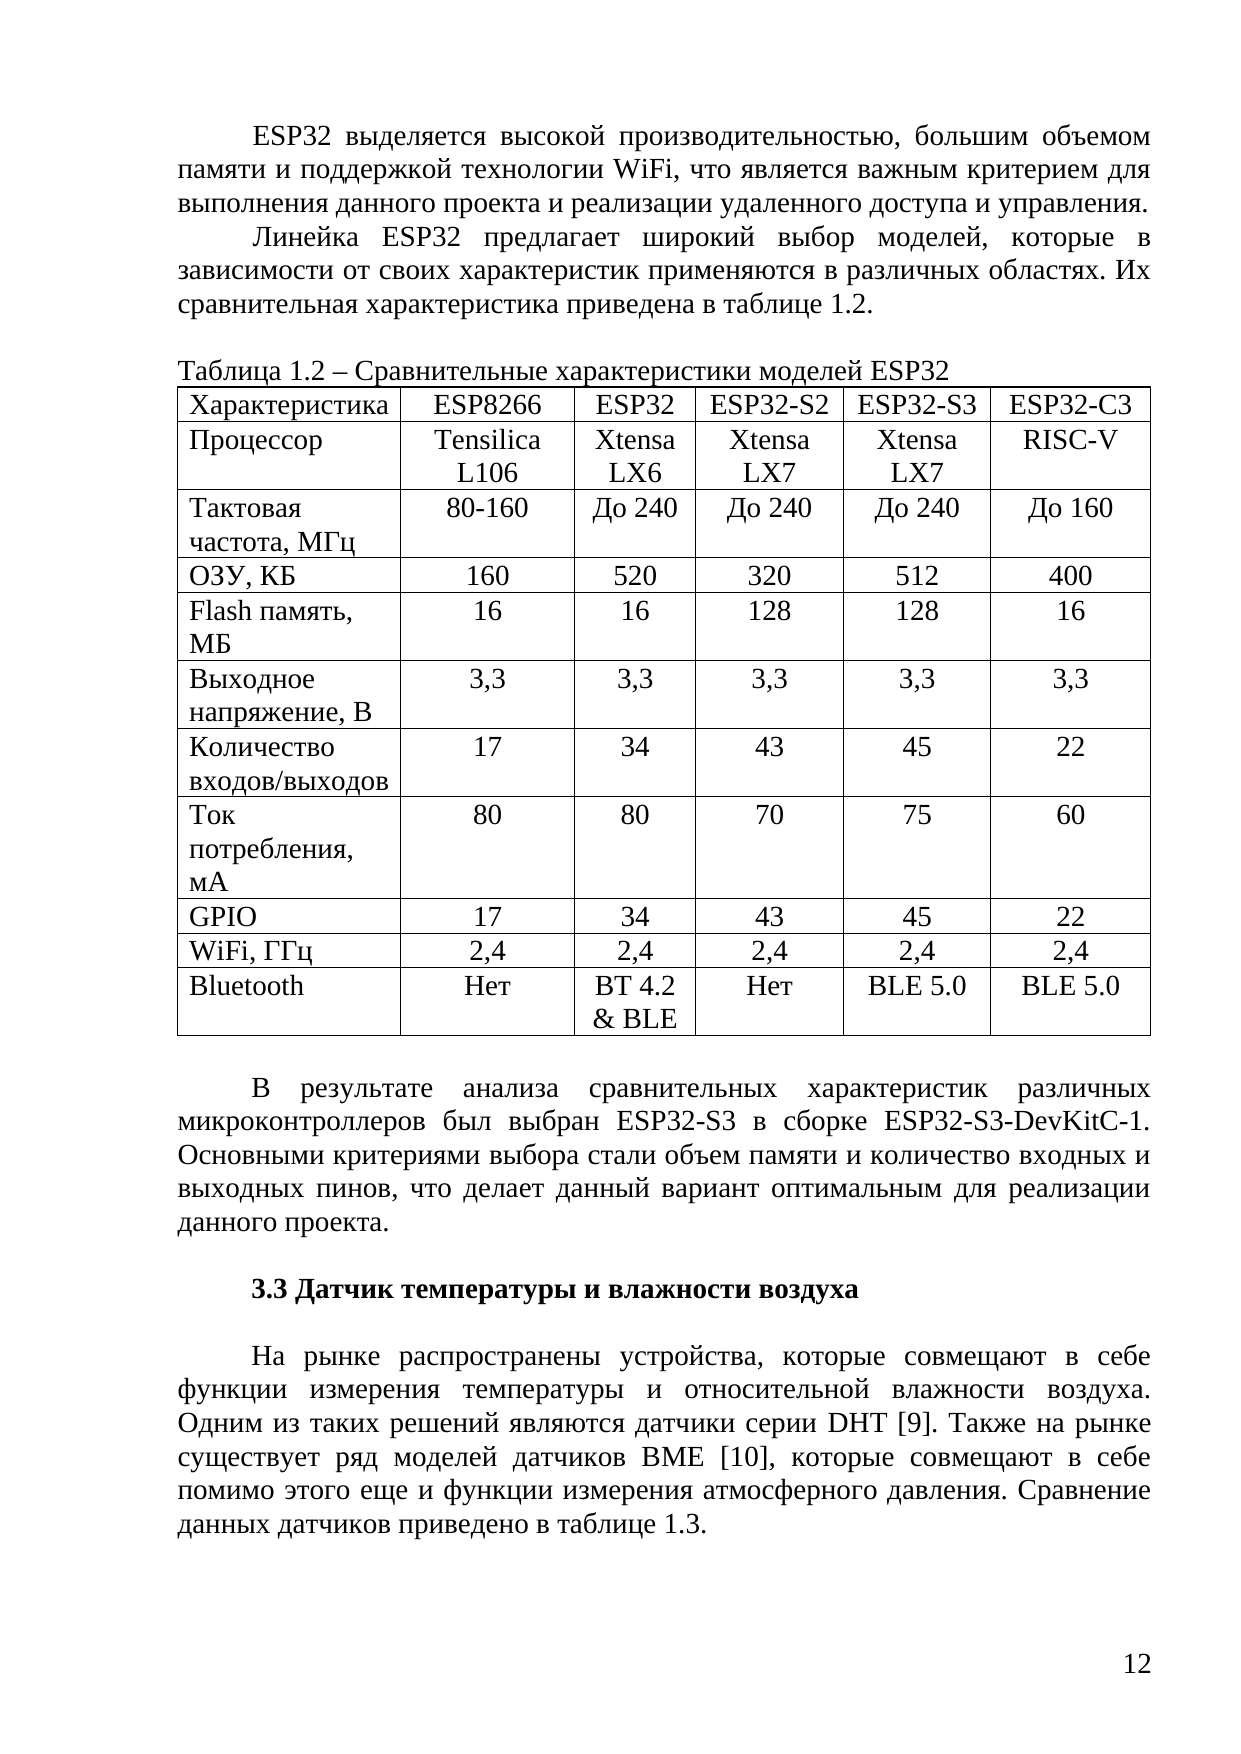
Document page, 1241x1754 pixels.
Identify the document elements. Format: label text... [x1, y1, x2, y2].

table_cell Xtensa LX7 [844, 422, 990, 489]
subtitle 3.3 Датчик температуры и влажности воздуха [177, 1271, 1152, 1304]
table_cell До 240 [696, 490, 843, 557]
table_cell 320 [696, 558, 843, 592]
table_cell Процессор [178, 422, 400, 489]
table_cell 3,3 [991, 661, 1150, 728]
text Таблица 1.2 – Сравнительные характеристики моделей ESP32 [177, 353, 1152, 386]
table_cell 75 [844, 797, 990, 898]
table_cell 45 [844, 729, 990, 796]
table_cell 16 [575, 593, 695, 660]
table_cell 80-160 [401, 490, 574, 557]
table_cell GPIO [178, 899, 400, 932]
table_cell Xtensa LX7 [696, 422, 843, 489]
table_header ESP32-S2 [696, 388, 843, 421]
table_cell 80 [575, 797, 695, 898]
table_header ESP32-S3 [844, 388, 990, 421]
table_cell Xtensa LX6 [575, 422, 695, 489]
table_cell 128 [844, 593, 990, 660]
table_cell 128 [696, 593, 843, 660]
table_cell 17 [401, 729, 574, 796]
table_cell BT 4.2 & BLE [575, 968, 695, 1035]
table_cell 512 [844, 558, 990, 592]
table_cell 520 [575, 558, 695, 592]
table_cell Нет [401, 968, 574, 1035]
table_cell 2,4 [696, 934, 843, 967]
table_cell 43 [696, 899, 843, 932]
table_cell 2,4 [401, 934, 574, 967]
table_cell BLE 5.0 [844, 968, 990, 1035]
table_cell 17 [401, 899, 574, 932]
table_cell 3,3 [844, 661, 990, 728]
table_cell Flash память, МБ [178, 593, 400, 660]
text На рынке распространены устройства, которые совмещают в себе функции измерения температуры и относительной влажности воздуха. Одним из таких решений являются датчики серии DHT [9]. Также на рынке существует ряд моделей датчиков BME [10], которые совмещают в себе помимо этого еще и функции измерения атмосферного давления. Сравнение данных датчиков приведено в таблице 1.3. [177, 1338, 1152, 1539]
table_cell Количество входов/выходов [178, 729, 400, 796]
table_header ESP32-C3 [991, 388, 1150, 421]
table_cell Тактовая частота, МГц [178, 490, 400, 557]
text ESP32 выделяется высокой производительностью, большим объемом памяти и поддержкой технологии WiFi, что является важным критерием для выполнения данного проекта и реализации удаленного доступа и управления. [177, 118, 1152, 219]
table_cell Нет [696, 968, 843, 1035]
text Линейка ESP32 предлагает широкий выбор моделей, которые в зависимости от своих характеристик применяются в различных областях. Их сравнительная характеристика приведена в таблице 1.2. [177, 219, 1152, 319]
table_cell 16 [401, 593, 574, 660]
table_cell RISC-V [991, 422, 1150, 489]
table_cell 70 [696, 797, 843, 898]
table_cell 34 [575, 899, 695, 932]
table_cell Выходное напряжение, В [178, 661, 400, 728]
table_cell 3,3 [575, 661, 695, 728]
table_cell 34 [575, 729, 695, 796]
table_cell 3,3 [401, 661, 574, 728]
table_cell BLE 5.0 [991, 968, 1150, 1035]
table_cell 2,4 [844, 934, 990, 967]
table_cell WiFi, ГГц [178, 934, 400, 967]
table_cell 2,4 [575, 934, 695, 967]
table_header Характеристика [178, 388, 400, 421]
table_cell 43 [696, 729, 843, 796]
table_cell 22 [991, 729, 1150, 796]
table_cell Bluetooth [178, 968, 400, 1035]
table_cell 45 [844, 899, 990, 932]
table_cell 80 [401, 797, 574, 898]
table_cell Tensilica L106 [401, 422, 574, 489]
table_cell 16 [991, 593, 1150, 660]
table_cell ОЗУ, КБ [178, 558, 400, 592]
table_cell 2,4 [991, 934, 1150, 967]
table_cell 22 [991, 899, 1150, 932]
table_header ESP8266 [401, 388, 574, 421]
table_cell 60 [991, 797, 1150, 898]
table_cell До 240 [844, 490, 990, 557]
table_cell Ток потребления, мА [178, 797, 400, 898]
table_cell 400 [991, 558, 1150, 592]
table_header ESP32 [575, 388, 695, 421]
table_cell 3,3 [696, 661, 843, 728]
table_cell До 160 [991, 490, 1150, 557]
table_cell До 240 [575, 490, 695, 557]
text В результате анализа сравнительных характеристик различных микроконтроллеров был выбран ESP32-S3 в сборке ESP32-S3-DevKitC-1. Основными критериями выбора стали объем памяти и количество входных и выходных пинов, что делает данный вариант оптимальным для реализации данного проекта. [177, 1070, 1152, 1237]
table_cell 160 [401, 558, 574, 592]
